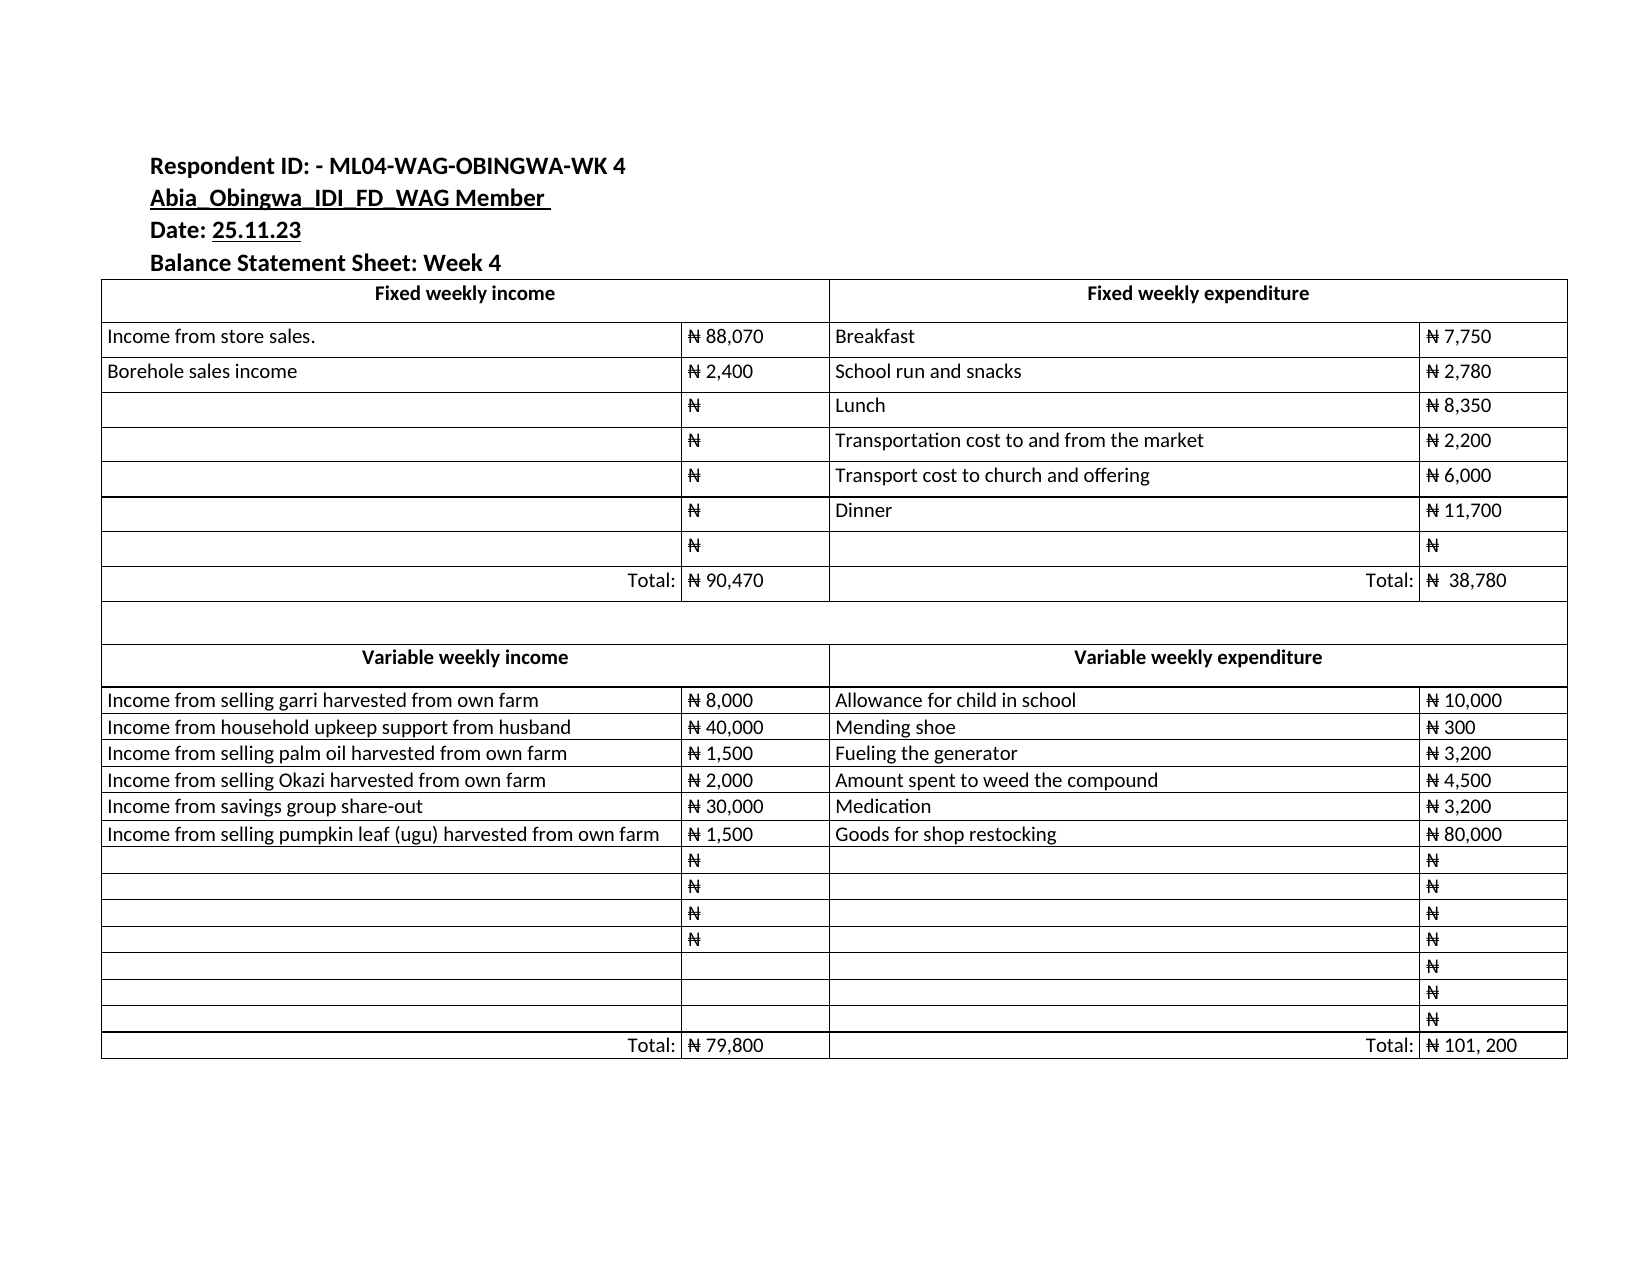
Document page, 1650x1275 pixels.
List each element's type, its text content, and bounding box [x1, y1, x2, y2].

table_cell ₦ 2,400 [682, 358, 829, 392]
table_cell ₦ [1420, 532, 1567, 566]
table_cell ₦ [682, 462, 829, 496]
table_cell Allowance for child in school [830, 688, 1419, 713]
table_cell Borehole sales income [102, 358, 681, 392]
table_cell Transport cost to church and offering [830, 462, 1419, 496]
table_cell ₦ 10,000 [1420, 688, 1567, 713]
table_cell Total: [830, 567, 1419, 601]
table_cell ₦ 2,200 [1420, 428, 1567, 461]
table_cell Mending shoe [830, 714, 1419, 739]
table_cell ₦ [682, 874, 829, 899]
table_cell Medication [830, 793, 1419, 820]
table_cell ₦ [682, 498, 829, 531]
table_cell Goods for shop restocking [830, 821, 1419, 846]
table_cell [102, 602, 1567, 644]
table_cell [682, 953, 829, 978]
table_cell ₦ 79,800 [682, 1033, 829, 1058]
table_cell [102, 847, 681, 873]
table_cell ₦ [682, 532, 829, 566]
table_header Fixed weekly income [102, 280, 829, 322]
table_cell ₦ 8,350 [1420, 393, 1567, 427]
table_cell [102, 1006, 681, 1031]
table_cell Lunch [830, 393, 1419, 427]
text Date: 25.11.23 [150, 214, 1500, 245]
table_cell ₦ 300 [1420, 714, 1567, 739]
table_cell ₦ 6,000 [1420, 462, 1567, 496]
table_cell ₦ 3,200 [1420, 793, 1567, 820]
text Respondent ID: - ML04-WAG-OBINGWA-WK 4 [150, 150, 1500, 181]
table_cell ₦ 38,780 [1420, 567, 1567, 601]
table_cell [830, 1006, 1419, 1031]
table_cell [102, 953, 681, 978]
table_cell [830, 900, 1419, 926]
table_cell [830, 532, 1419, 566]
table_cell [102, 498, 681, 531]
table_cell Amount spent to weed the compound [830, 767, 1419, 792]
table_cell ₦ [682, 428, 829, 461]
table_cell ₦ [1420, 927, 1567, 952]
table_cell ₦ [682, 927, 829, 952]
table_cell Breakfast [830, 323, 1419, 357]
table_cell ₦ 40,000 [682, 714, 829, 739]
table_cell Income from store sales. [102, 323, 681, 357]
table_cell [830, 874, 1419, 899]
table_cell Income from household upkeep support from husband [102, 714, 681, 739]
table_cell ₦ 88,070 [682, 323, 829, 357]
table_cell ₦ [1420, 847, 1567, 873]
table_cell Transportation cost to and from the market [830, 428, 1419, 461]
table_cell Fueling the generator [830, 740, 1419, 766]
table_cell ₦ [682, 847, 829, 873]
text Abia_Obingwa_IDI_FD_WAG Member [150, 182, 1500, 213]
table_cell [830, 847, 1419, 873]
table_cell ₦ 4,500 [1420, 767, 1567, 792]
table_cell [102, 900, 681, 926]
table_cell ₦ 30,000 [682, 793, 829, 820]
table_cell ₦ [682, 900, 829, 926]
table_cell [102, 462, 681, 496]
table_cell ₦ [1420, 1006, 1567, 1031]
table_cell Income from savings group share-out [102, 793, 681, 820]
table_cell ₦ [1420, 980, 1567, 1005]
table_cell ₦ 7,750 [1420, 323, 1567, 357]
table_cell ₦ 1,500 [682, 740, 829, 766]
table_cell [102, 980, 681, 1005]
table_cell ₦ 2,780 [1420, 358, 1567, 392]
table_cell ₦ 101, 200 [1420, 1033, 1567, 1058]
table_cell Variable weekly expenditure [830, 645, 1567, 686]
table_cell ₦ 90,470 [682, 567, 829, 601]
table_cell ₦ 11,700 [1420, 498, 1567, 531]
table_cell Income from selling palm oil harvested from own farm [102, 740, 681, 766]
table_cell [830, 953, 1419, 978]
table_cell Variable weekly income [102, 645, 829, 686]
table_cell School run and snacks [830, 358, 1419, 392]
table_cell ₦ [1420, 900, 1567, 926]
table_cell [102, 428, 681, 461]
table_cell Total: [830, 1033, 1419, 1058]
table_cell Dinner [830, 498, 1419, 531]
table_cell ₦ [1420, 953, 1567, 978]
table_cell [682, 980, 829, 1005]
table_cell ₦ 2,000 [682, 767, 829, 792]
table_cell Income from selling pumpkin leaf (ugu) harvested from own farm [102, 821, 681, 846]
table_cell Total: [102, 1033, 681, 1058]
text Balance Statement Sheet: Week 4 [150, 247, 1500, 277]
table_cell [102, 532, 681, 566]
table_cell ₦ 8,000 [682, 688, 829, 713]
table_cell Income from selling garri harvested from own farm [102, 688, 681, 713]
table_cell [102, 927, 681, 952]
table_cell [682, 1006, 829, 1031]
table_cell [830, 927, 1419, 952]
table_cell ₦ 1,500 [682, 821, 829, 846]
table_cell ₦ 3,200 [1420, 740, 1567, 766]
table_cell ₦ [682, 393, 829, 427]
table_cell ₦ [1420, 874, 1567, 899]
table_cell [830, 980, 1419, 1005]
table_cell ₦ 80,000 [1420, 821, 1567, 846]
table_cell Total: [102, 567, 681, 601]
table_header Fixed weekly expenditure [830, 280, 1567, 322]
table_cell [102, 393, 681, 427]
table_cell Income from selling Okazi harvested from own farm [102, 767, 681, 792]
table_cell [102, 874, 681, 899]
